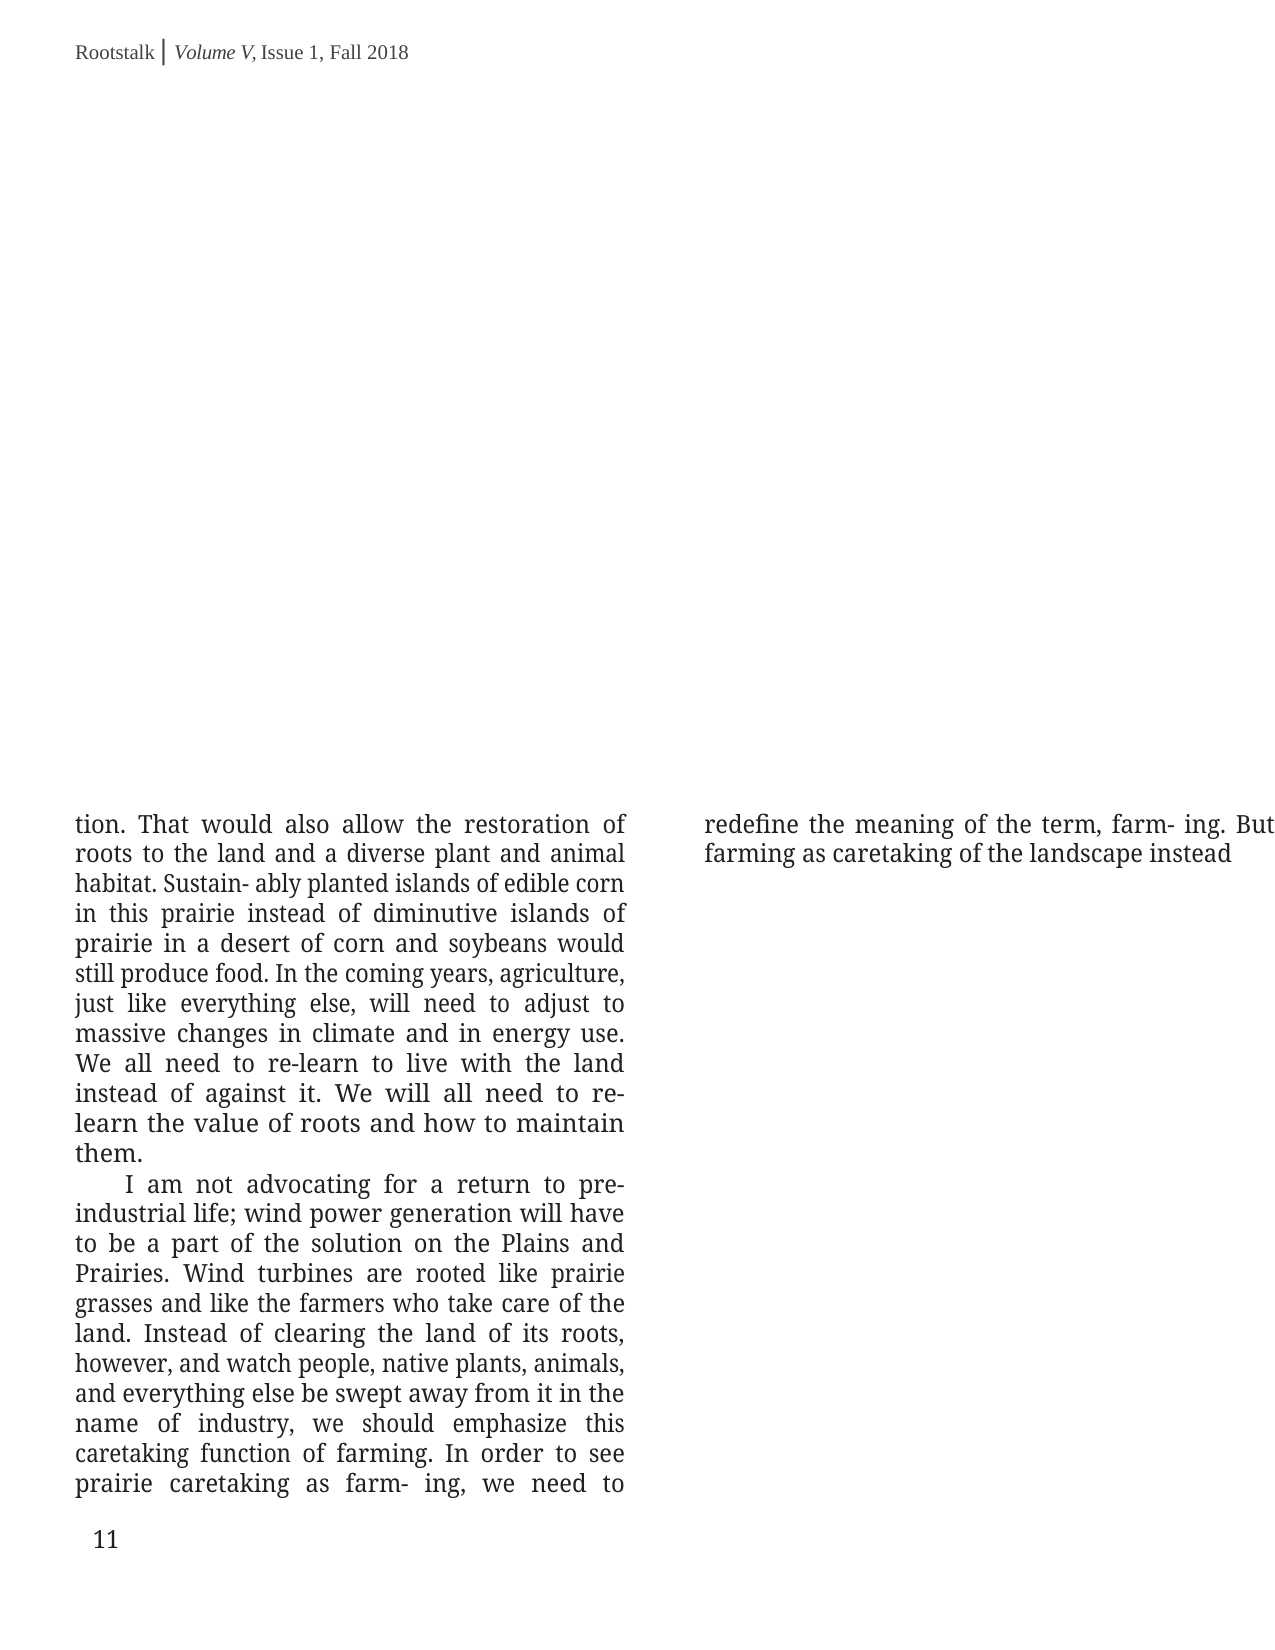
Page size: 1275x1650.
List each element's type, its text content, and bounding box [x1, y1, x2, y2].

text I am not advocating for a return to pre-industrial life; wind power generation will have to be a part of the solution on the Plains and Prairies. Wind turbines are rooted like prairie grasses and like the farmers who take care of the land. Instead of clearing the land of its roots, however, and watch people, native plants, animals, and everything else be swept away from it in the name of industry, we should emphasize this caretaking function of farming. In order to see prairie caretaking as farm- ing, we need to redefine the meaning of the term, farm- ing. But farming as caretaking of the landscape instead [75, 1170, 625, 1500]
text tion. That would also allow the restoration of roots to the land and a diverse plant and animal habitat. Sustain- ably planted islands of edible corn in this prairie instead of diminutive islands of prairie in a desert of corn and soybeans would still produce food. In the coming years, agriculture, just like everything else, will need to adjust to massive changes in climate and in energy use. We all need to re-learn to live with the land instead of against it. We will all need to re-learn the value of roots and how to maintain them. [75, 810, 625, 1170]
